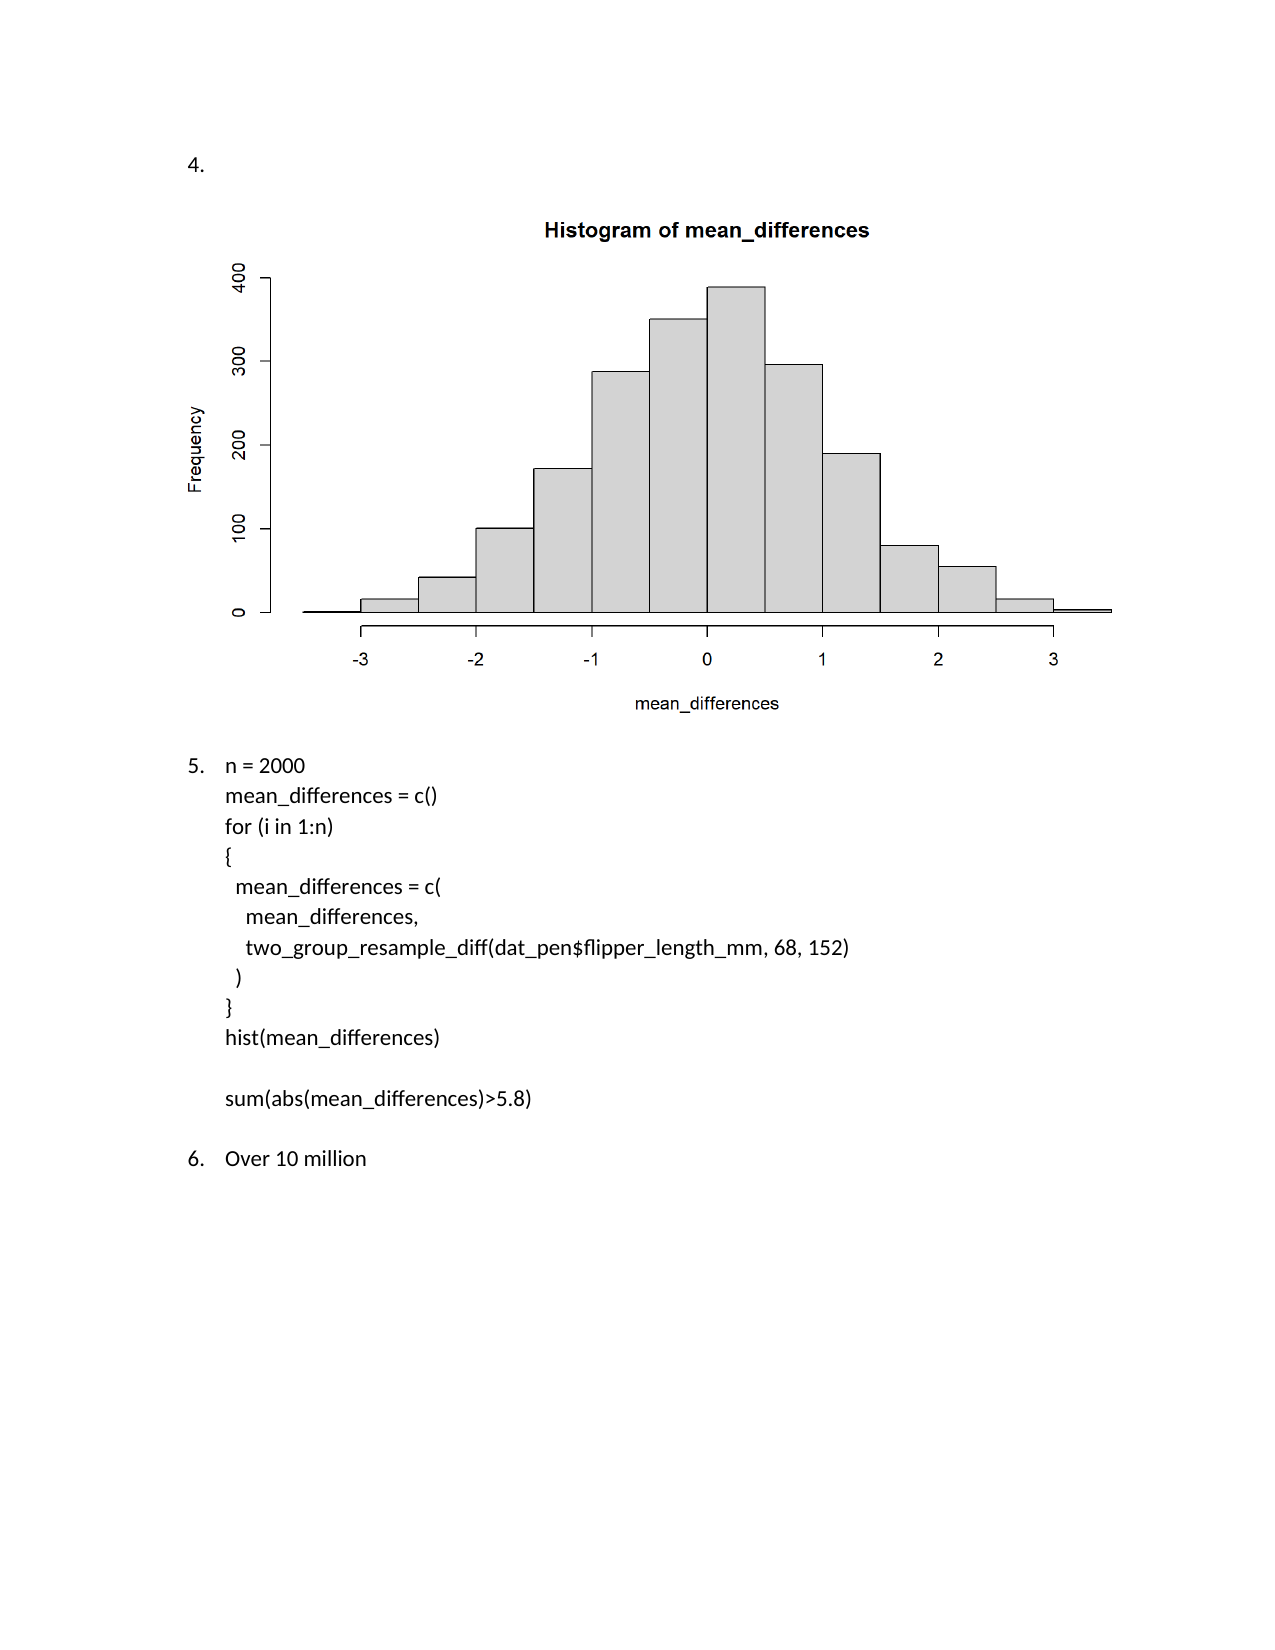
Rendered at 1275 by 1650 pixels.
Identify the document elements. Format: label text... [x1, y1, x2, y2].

list sum(abs(mean_differences)>5.8) [225, 1084, 1125, 1112]
list Over 10 million [187, 1144, 1125, 1172]
list } [225, 993, 1125, 1021]
list mean_differences, [225, 902, 1125, 931]
list hist(mean_differences) [225, 1023, 1125, 1051]
list mean_differences = c( [225, 872, 1125, 900]
picture [187, 180, 1163, 719]
list mean_differences = c() [225, 782, 1125, 810]
list { [225, 842, 1125, 870]
list for (i in 1:n) [225, 812, 1125, 840]
list ) [225, 963, 1125, 991]
list n = 2000 [187, 751, 1125, 779]
list two_group_resample_diff(dat_pen$flipper_length_mm, 68, 152) [225, 933, 1125, 961]
